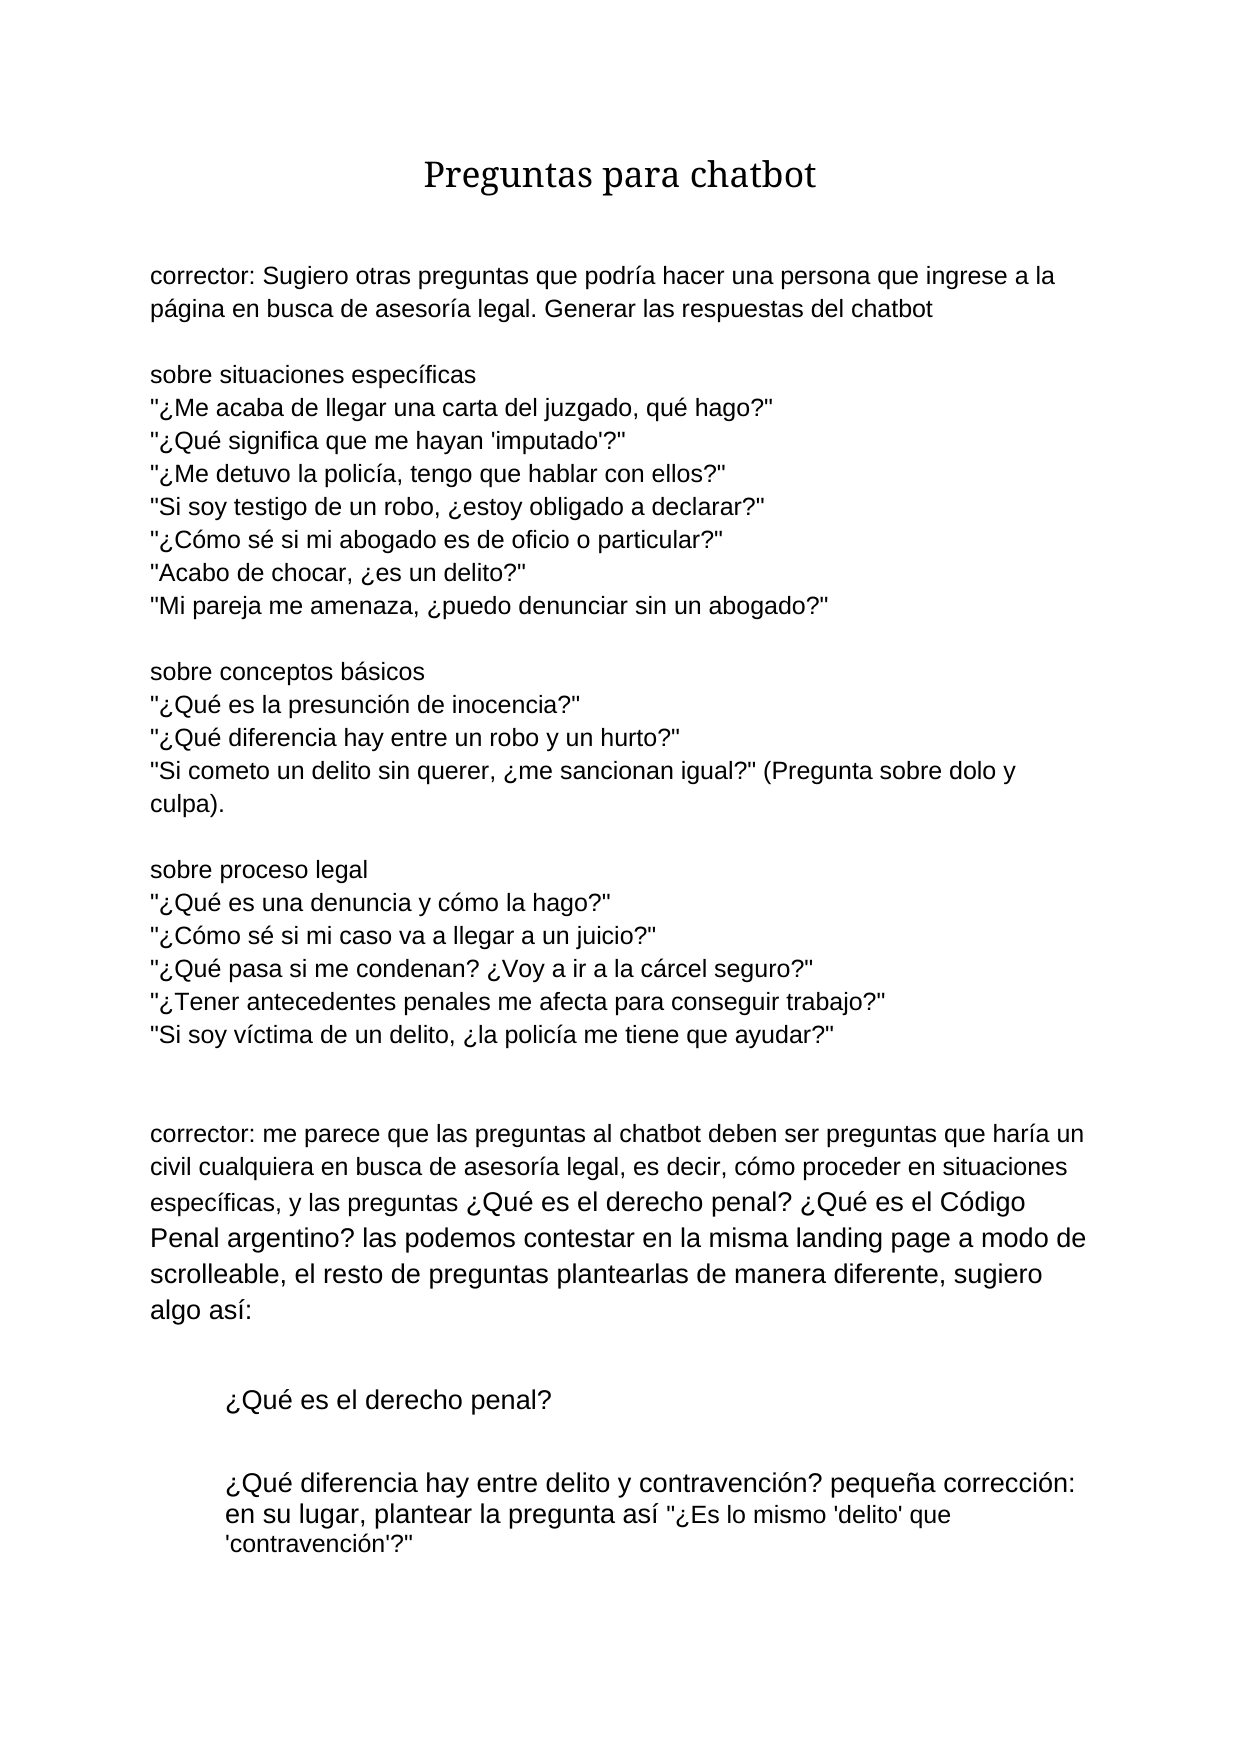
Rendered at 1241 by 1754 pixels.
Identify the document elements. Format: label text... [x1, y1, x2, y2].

text sobre conceptos básicos [150, 657, 1090, 686]
text "Acabo de chocar, ¿es un delito?" [150, 558, 1090, 587]
text "Si soy víctima de un delito, ¿la policía me tiene que ayudar?" [150, 1020, 1090, 1049]
text "¿Cómo sé si mi caso va a llegar a un juicio?" [150, 921, 1090, 950]
text "¿Qué diferencia hay entre un robo y un hurto?" [150, 723, 1090, 752]
text "Si cometo un delito sin querer, ¿me sancionan igual?" (Pregunta sobre dolo y culpa). [150, 756, 1090, 818]
text "¿Qué significa que me hayan 'imputado'?" [150, 426, 1090, 455]
text "Mi pareja me amenaza, ¿puedo denunciar sin un abogado?" [150, 591, 1090, 620]
text ¿Qué diferencia hay entre delito y contravención? pequeña corrección: en su lugar, plantear la pregunta así "¿Es lo mismo 'delito' que 'contravención'?" [225, 1467, 1090, 1558]
text ¿Qué es el derecho penal? [225, 1384, 1090, 1442]
text "¿Me detuvo la policía, tengo que hablar con ellos?" [150, 459, 1090, 488]
text sobre proceso legal [150, 855, 1090, 884]
text "¿Tener antecedentes penales me afecta para conseguir trabajo?" [150, 987, 1090, 1016]
text "¿Cómo sé si mi abogado es de oficio o particular?" [150, 525, 1090, 554]
text Preguntas para chatbot [150, 150, 1090, 198]
text "¿Me acaba de llegar una carta del juzgado, qué hago?" [150, 393, 1090, 422]
text "¿Qué es una denuncia y cómo la hago?" [150, 888, 1090, 917]
text "¿Qué pasa si me condenan? ¿Voy a ir a la cárcel seguro?" [150, 954, 1090, 983]
text sobre situaciones específicas [150, 360, 1090, 389]
text "¿Qué es la presunción de inocencia?" [150, 690, 1090, 719]
text corrector: Sugiero otras preguntas que podría hacer una persona que ingrese a la página en busca de asesoría legal. Generar las respuestas del chatbot [150, 261, 1090, 323]
text "Si soy testigo de un robo, ¿estoy obligado a declarar?" [150, 492, 1090, 521]
text corrector: me parece que las preguntas al chatbot deben ser preguntas que haría un civil cualquiera en busca de asesoría legal, es decir, cómo proceder en situaciones específicas, y las preguntas ¿Qué es el derecho penal? ¿Qué es el Código Penal argentino? las podemos contestar en la misma landing page a modo de scrolleable, el resto de preguntas plantearlas de manera diferente, sugiero algo así: [150, 1119, 1090, 1355]
